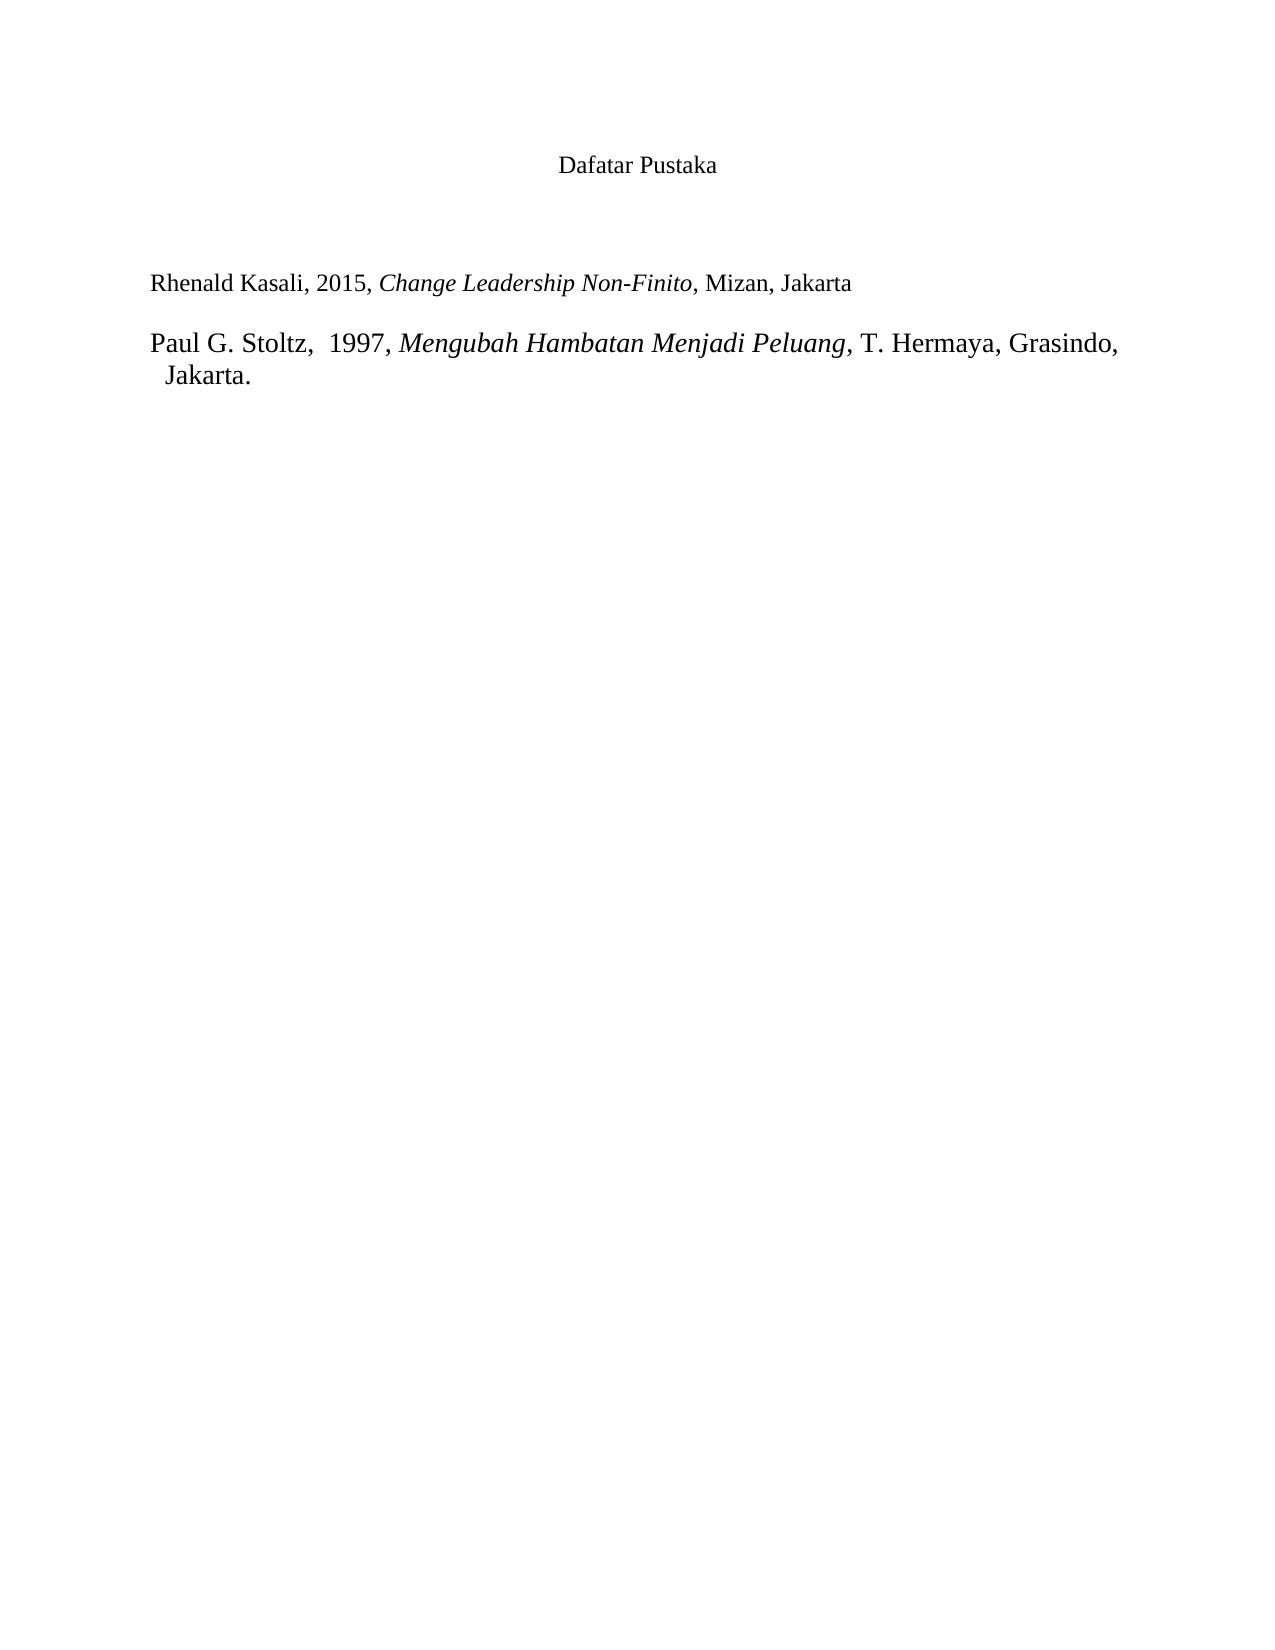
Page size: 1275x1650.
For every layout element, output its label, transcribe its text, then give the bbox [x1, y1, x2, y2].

text Dafatar Pustaka [150, 150, 1125, 179]
text Paul G. Stoltz, 1997, Mengubah Hambatan Menjadi Peluang, T. Hermaya, Grasindo, Jakarta. [150, 326, 1125, 391]
text Rhenald Kasali, 2015, Change Leadership Non-Finito, Mizan, Jakarta [150, 268, 1125, 297]
